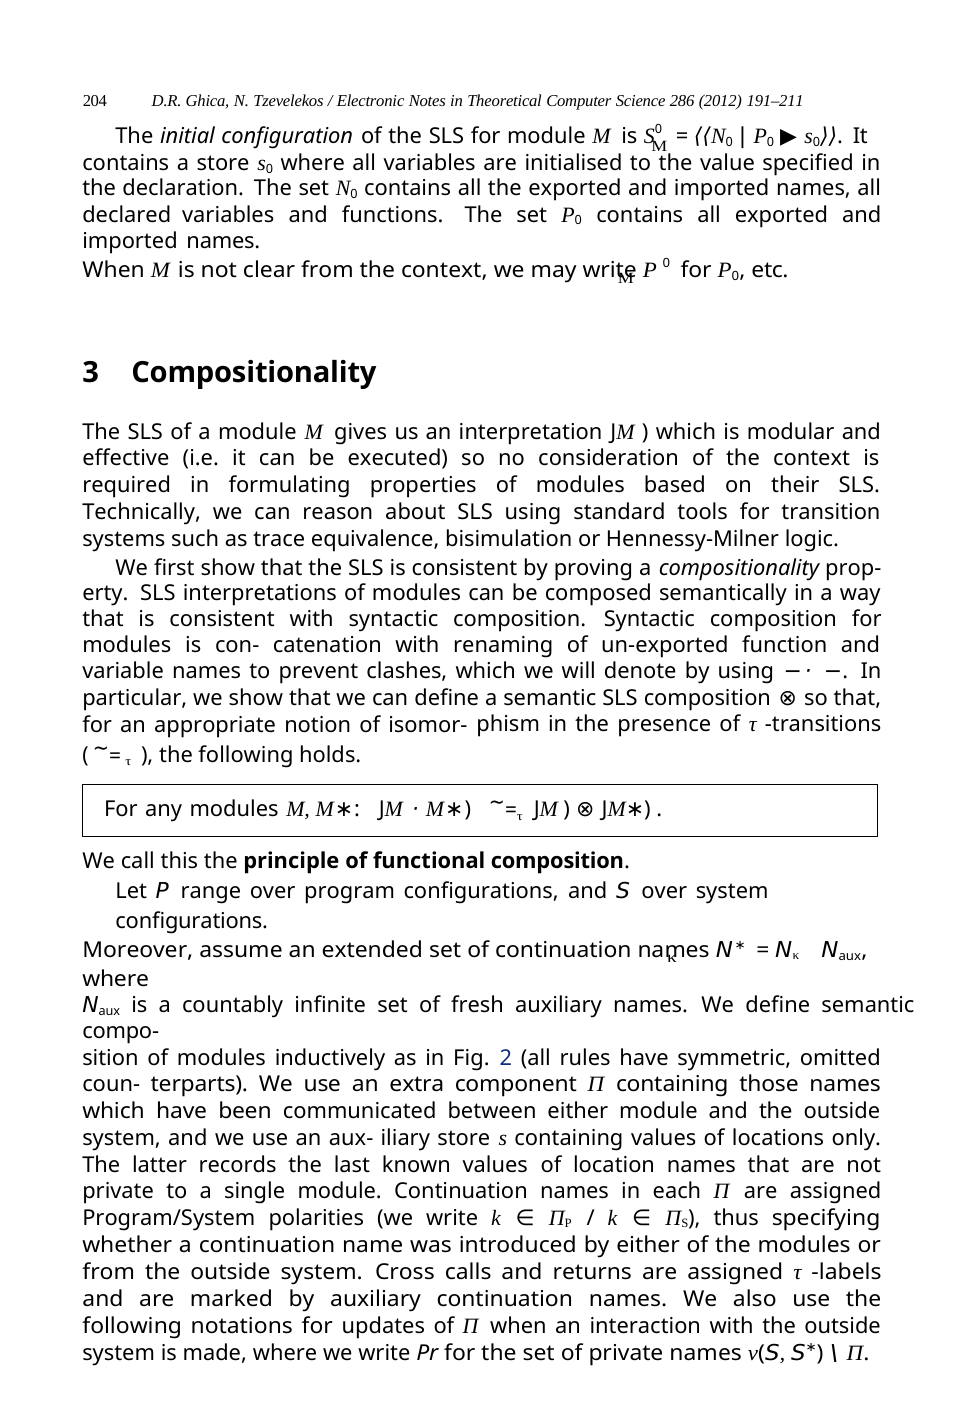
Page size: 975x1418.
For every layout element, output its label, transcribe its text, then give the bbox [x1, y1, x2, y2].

text We first show that the SLS is consistent by proving a compositionality prop- erty. SLS interpretations of modules can be composed semantically in a way that is consistent with syntactic composition. Syntactic composition for modules is con- catenation with renaming of un-exported function and variable names to prevent clashes, which we will denote by using −· −. In particular, we show that we can define a semantic SLS composition ⊗ so that, for an appropriate notion of isomor- phism in the presence of τ -transitions (∼=τ ), the following holds. [82, 554, 881, 770]
text sition of modules inductively as in Fig. 2 (all rules have symmetric, omitted coun- terparts). We use an extra component Π containing those names which have been communicated between either module and the outside system, and we use an aux- iliary store s containing values of locations only. The latter records the last known values of location names that are not private to a single module. Continuation names in each Π are assigned Program/System polarities (we write k ∈ ΠP / k ∈ ΠS), thus specifying whether a continuation name was introduced by either of the modules or from the outside system. Cross calls and returns are assigned τ -labels and are marked by auxiliary continuation names. We also use the following notations for updates of Π when an interaction with the outside system is made, where we write Pr for the set of private names ν(S, S∗) \ Π. [82, 1044, 881, 1366]
subtitle Compositionality [82, 351, 914, 391]
text The SLS of a module M gives us an interpretation JM ) which is modular and effective (i.e. it can be executed) so no consideration of the context is required in formulating properties of modules based on their SLS. Technically, we can reason about SLS using standard tools for transition systems such as trace equivalence, bisimulation or Hennessy-Milner logic. [82, 418, 881, 552]
text Moreover, assume an extended set of continuation names N∗ = Nκ Naux, where [82, 935, 914, 992]
text Let P range over program configurations, and S over system configurations. [115, 874, 914, 935]
text The initial conﬁguration of the SLS for module M is S0 = ⟨⟨N0 | P0 ▶ s0⟩⟩. It [115, 120, 914, 150]
text When M is not clear from the context, we may write P 0 for P0, etc. [82, 255, 914, 283]
text contains a store s0 where all variables are initialised to the value specified in the declaration. The set N0 contains all the exported and imported names, all declared variables and functions. The set P0 contains all exported and imported names. [82, 150, 881, 255]
text Naux is a countably infinite set of fresh auxiliary names. We define semantic compo- [82, 992, 914, 1043]
text We call this the principle of functional composition. [82, 788, 914, 874]
